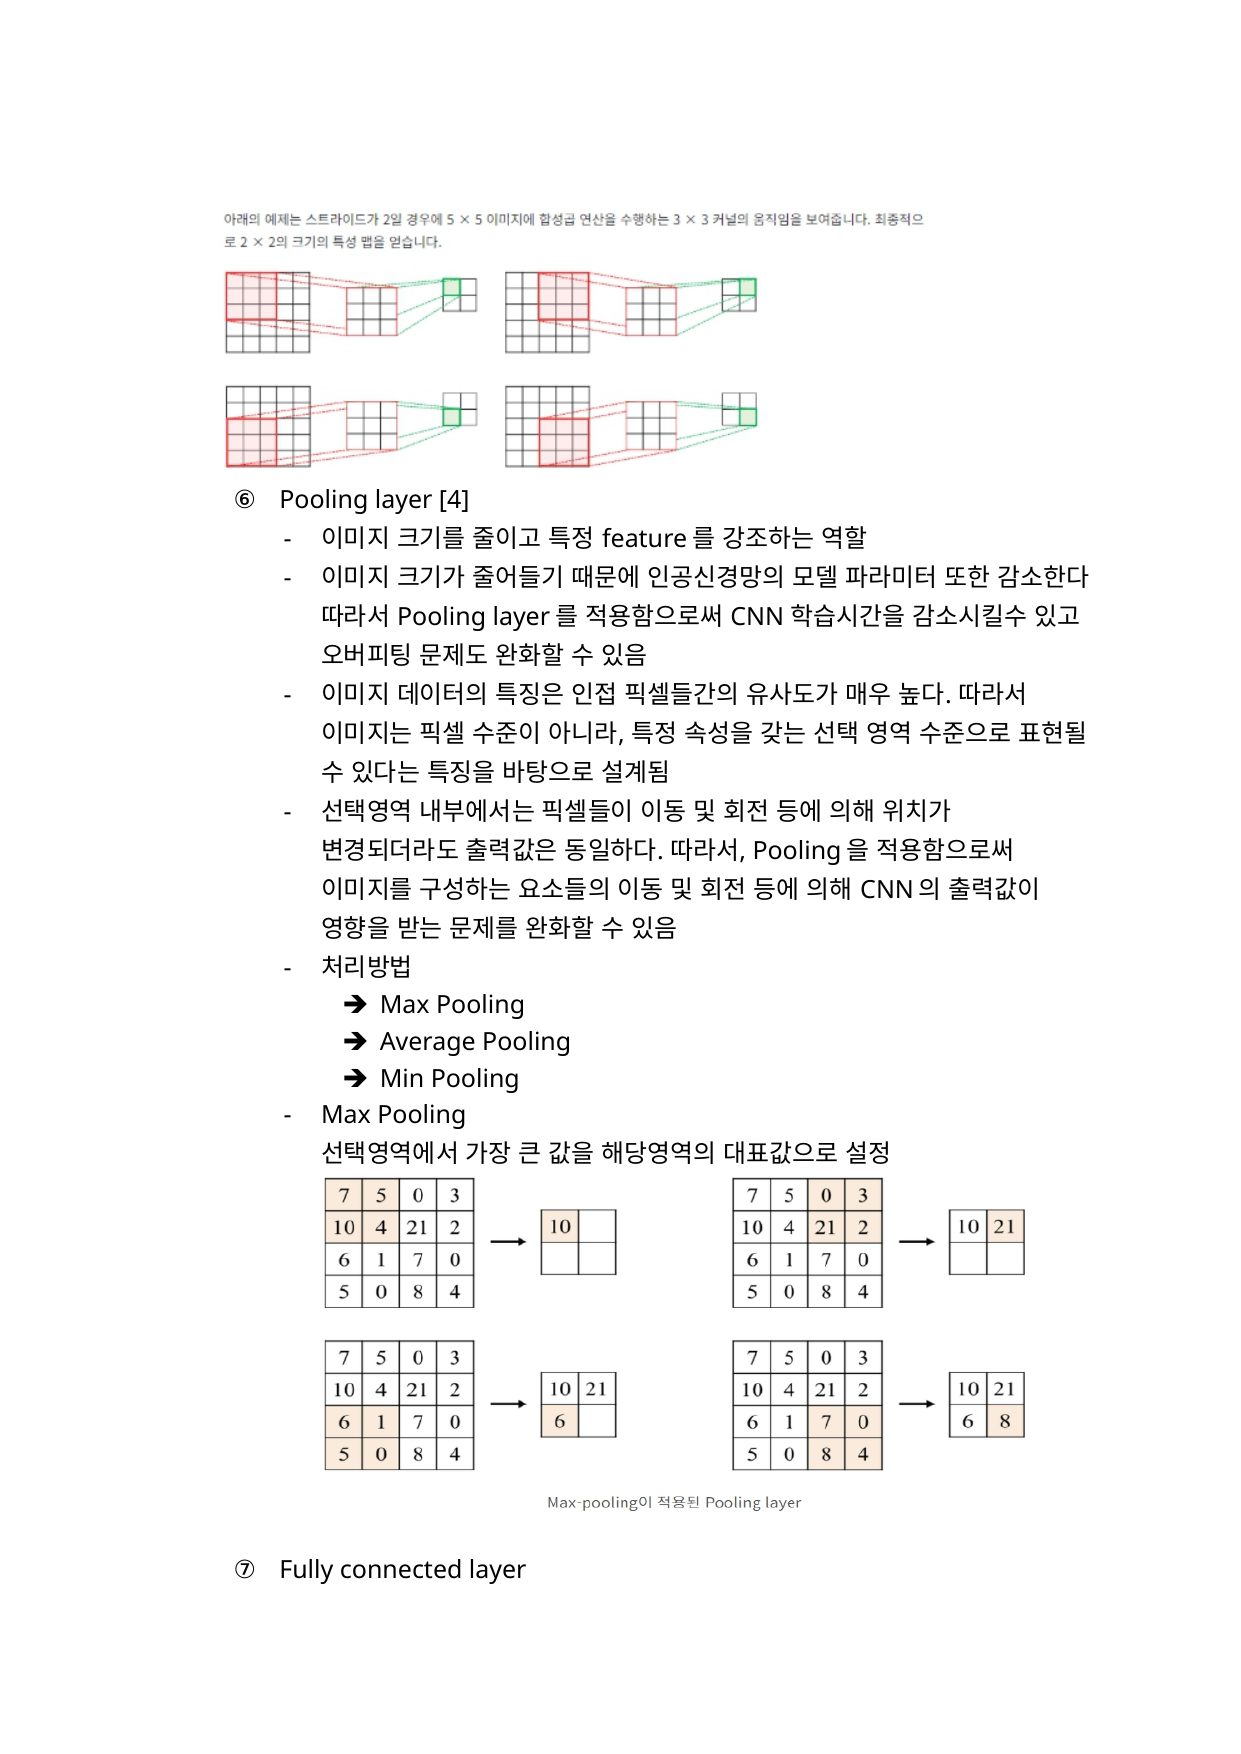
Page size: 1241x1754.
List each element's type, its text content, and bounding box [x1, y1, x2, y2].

list 이미지 크기를 줄이고 특정 feature를 강조하는 역할 [283, 518, 1090, 554]
list 이미지 크기가 줄어들기 때문에 인공신경망의 모델 파라미터 또한 감소한다 따라서 Pooling layer를 적용함으로써 CNN 학습시간을 감소시킬수 있고 오버피팅 문제도 완화할 수 있음 [283, 557, 1090, 671]
list Min Pooling [342, 1060, 1090, 1094]
list Fully connected layer [233, 1552, 1090, 1586]
list Average Pooling [342, 1023, 1090, 1058]
list Max Pooling [283, 1097, 1090, 1131]
list 선택영역 내부에서는 픽셀들이 이동 및 회전 등에 의해 위치가 변경되더라도 출력값은 동일하다. 따라서, Pooling을 적용함으로써 이미지를 구성하는 요소들의 이동 및 회전 등에 의해 CNN의 출력값이 영향을 받는 문제를 완화할 수 있음 [283, 791, 1090, 945]
list Pooling layer [4] [233, 481, 1090, 515]
picture [216, 207, 931, 479]
list 선택영역에서 가장 큰 값을 해당영역의 대표값으로 설정 [321, 1134, 1090, 1170]
list Max Pooling [342, 987, 1090, 1021]
list 처리방법 [283, 948, 1090, 984]
list 이미지 데이터의 특징은 인접 픽셀들간의 유사도가 매우 높다. 따라서 이미지는 픽셀 수준이 아니라, 특정 속성을 갖는 선택 영역 수준으로 표현될 수 있다는 특징을 바탕으로 설계됨 [283, 674, 1090, 789]
picture [320, 1172, 1028, 1513]
